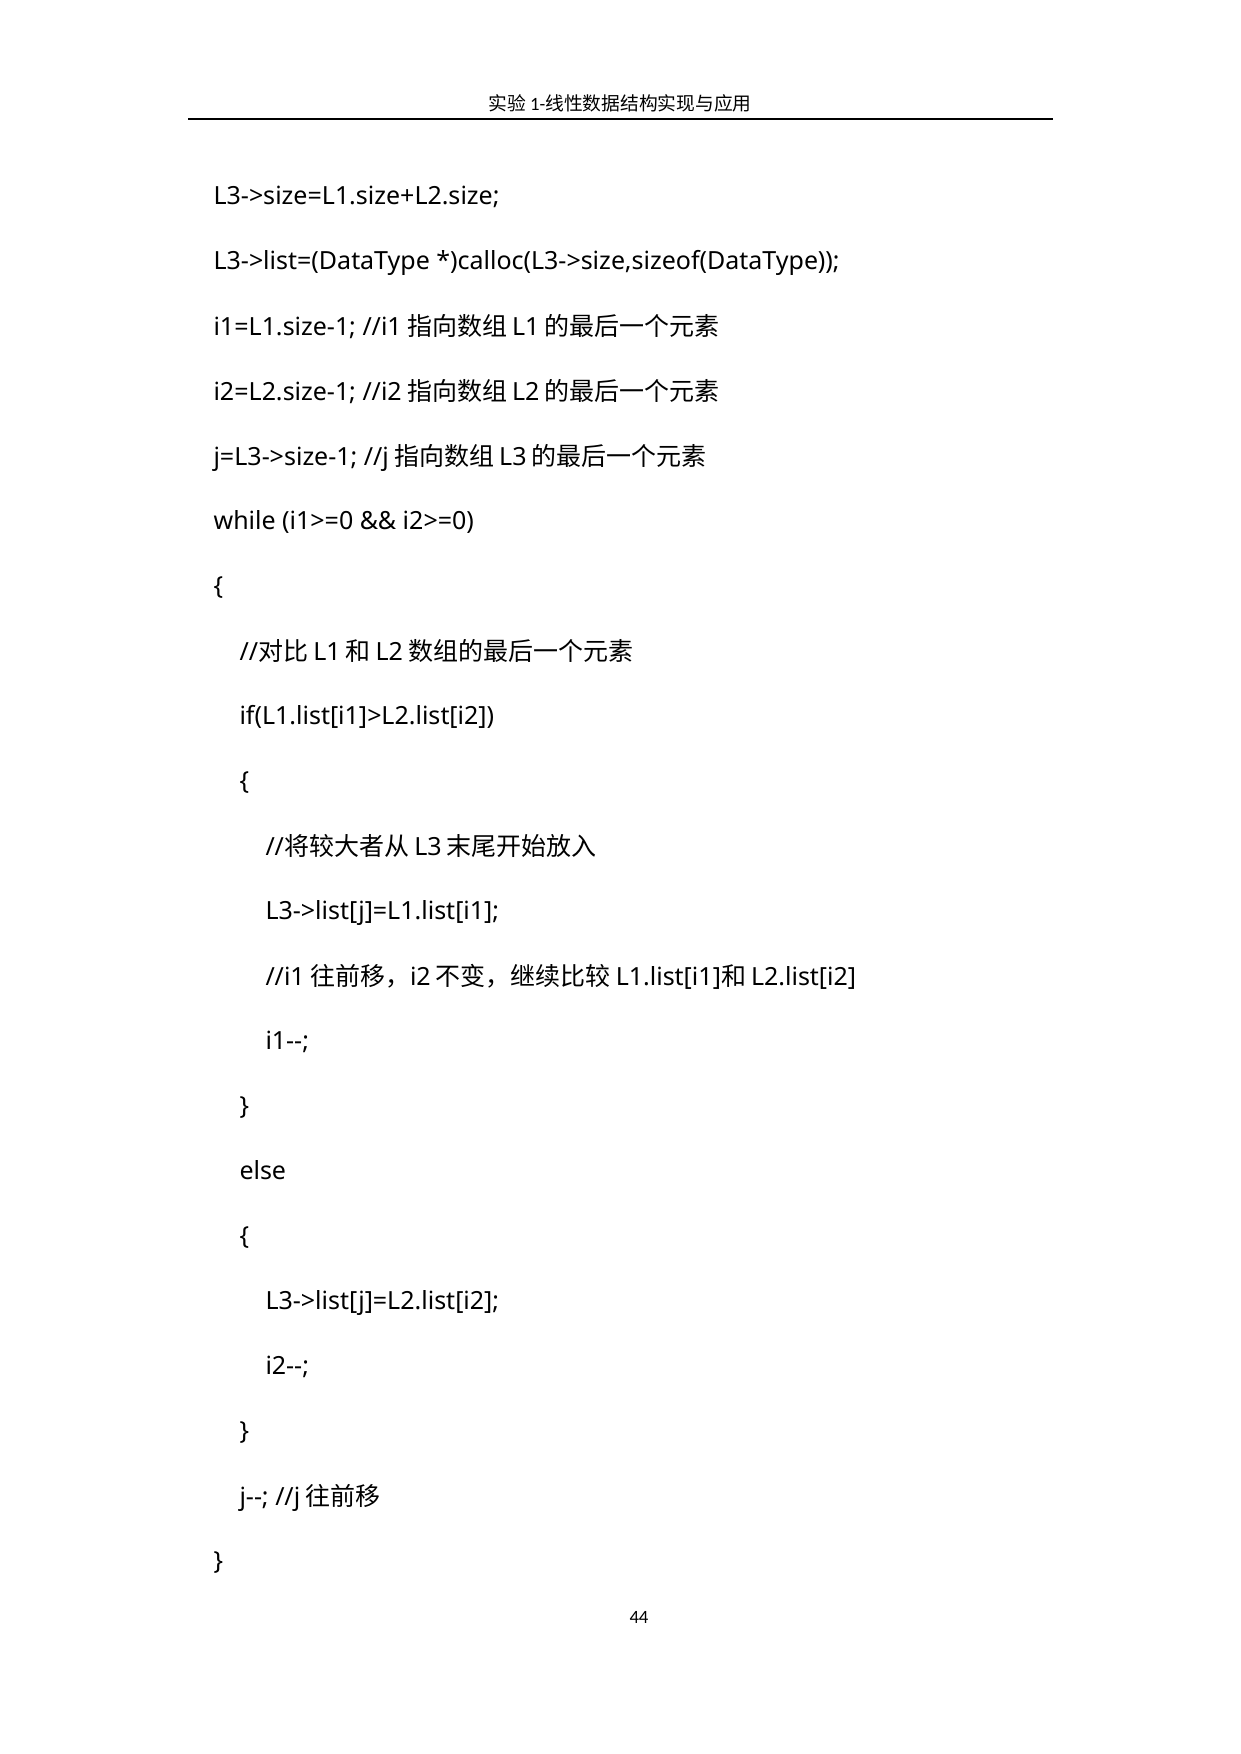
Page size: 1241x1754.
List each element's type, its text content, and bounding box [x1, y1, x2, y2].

text //将较大者从L3末尾开始放入 [187, 812, 1053, 877]
text L3->list[j]=L1.list[i1]; [187, 877, 1053, 942]
text //对比L1和L2数组的最后一个元素 [187, 617, 1053, 682]
text i2=L2.size-1; //i2指向数组L2的最后一个元素 [187, 357, 1053, 422]
text i2--; [187, 1332, 1053, 1397]
text j--; //j往前移 [187, 1462, 1053, 1527]
text //i1往前移，i2不变，继续比较L1.list[i1]和L2.list[i2] [187, 942, 1053, 1007]
text { [187, 1202, 1053, 1267]
text } [187, 1072, 1053, 1137]
text L3->list[j]=L2.list[i2]; [187, 1267, 1053, 1332]
text if(L1.list[i1]>L2.list[i2]) [187, 682, 1053, 747]
text while (i1>=0 && i2>=0) [187, 487, 1053, 552]
text j=L3->size-1; //j指向数组L3的最后一个元素 [187, 422, 1053, 487]
text { [187, 552, 1053, 617]
text i1--; [187, 1007, 1053, 1072]
text L3->size=L1.size+L2.size; [187, 162, 1053, 227]
text else [187, 1137, 1053, 1202]
text } [187, 1397, 1053, 1462]
text i1=L1.size-1; //i1指向数组L1的最后一个元素 [187, 292, 1053, 357]
text L3->list=(DataType *)calloc(L3->size,sizeof(DataType)); [187, 227, 1053, 292]
text } [187, 1527, 1053, 1592]
text { [187, 747, 1053, 812]
